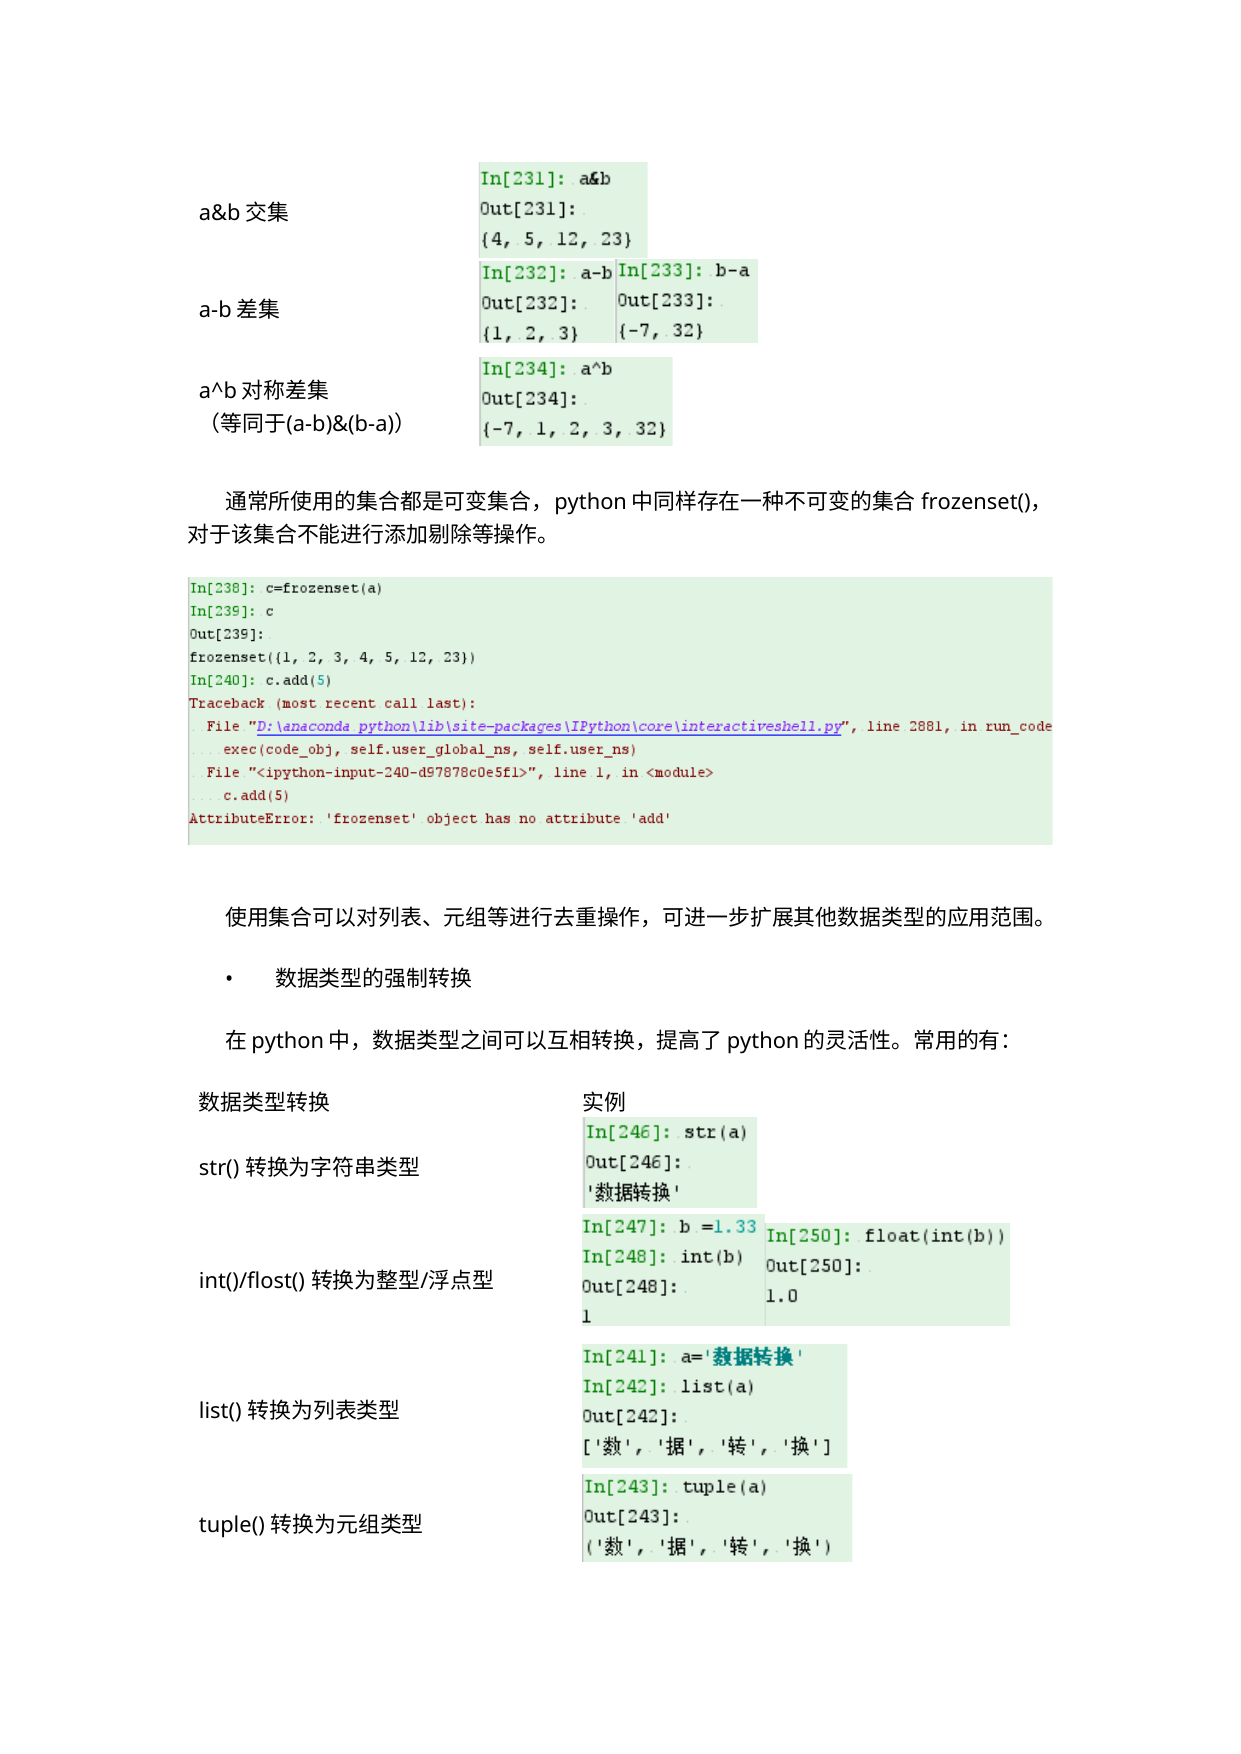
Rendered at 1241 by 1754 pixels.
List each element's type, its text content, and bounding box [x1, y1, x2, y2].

text 使用集合可以对列表、元组等进行去重操作，可进一步扩展其他数据类型的应用范围。 [187, 899, 1053, 932]
table_cell tuple() 转换为元组类型 [188, 1475, 571, 1572]
picture [582, 1214, 1011, 1326]
table_cell list() 转换为列表类型 [188, 1345, 571, 1474]
table_cell a-b差集 [188, 260, 467, 357]
table_cell [468, 162, 1052, 259]
picture [478, 162, 648, 258]
table_cell [468, 357, 1052, 454]
table_cell [571, 1475, 1052, 1572]
table_cell [571, 1117, 1052, 1214]
picture [582, 1474, 853, 1562]
table_cell [571, 1345, 1052, 1474]
table_cell a^b对称差集 （等同于(a-b)&(b-a)） [188, 357, 467, 454]
table_cell a&b交集 [188, 162, 467, 259]
picture [478, 259, 759, 343]
table_header 实例 [571, 1085, 1052, 1117]
table_header 数据类型转换 [188, 1085, 571, 1117]
picture [582, 1344, 848, 1468]
table_cell [571, 1215, 1052, 1344]
text 在python中，数据类型之间可以互相转换，提高了python的灵活性。常用的有： [225, 1023, 1053, 1055]
table_cell [468, 260, 1052, 357]
table_cell int()/flost() 转换为整型/浮点型 [188, 1215, 571, 1344]
picture [478, 357, 673, 446]
text • 数据类型的强制转换 [225, 961, 1053, 994]
table_cell str() 转换为字符串类型 [188, 1117, 571, 1214]
text 通常所使用的集合都是可变集合，python中同样存在一种不可变的集合frozenset()，对于该集合不能进行添加剔除等操作。 [187, 484, 1053, 549]
picture [582, 1117, 758, 1208]
picture [187, 577, 1053, 845]
